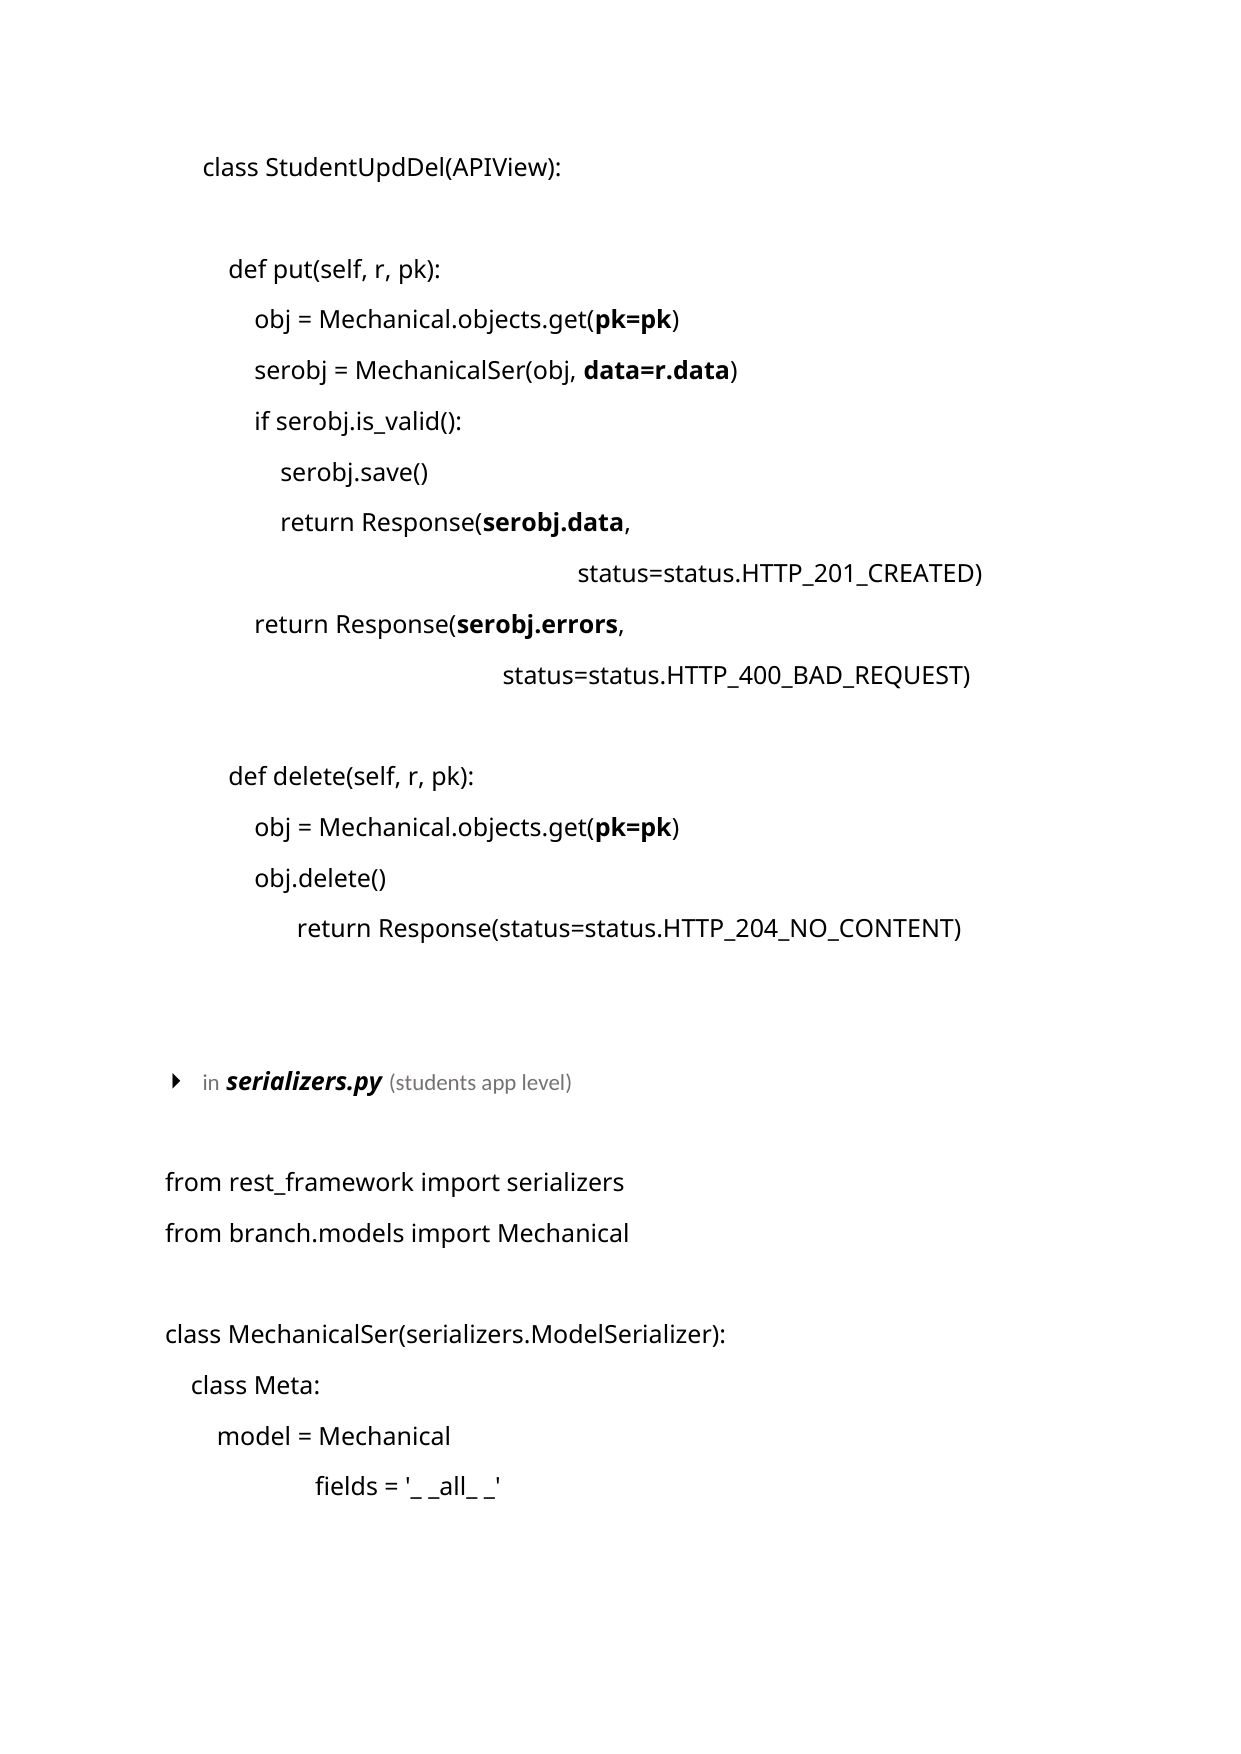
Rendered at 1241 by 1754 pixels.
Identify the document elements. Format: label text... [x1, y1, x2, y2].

list class Meta: [165, 1367, 1090, 1402]
list obj.delete() [202, 860, 1090, 894]
list obj = Mechanical.objects.get(pk=pk) [202, 302, 1090, 336]
list class MechanicalSer(serializers.ModelSerializer): [165, 1317, 1090, 1351]
list model = Mechanical [165, 1418, 1090, 1452]
list status=status.HTTP_201_CREATED) [502, 556, 1090, 590]
list fields = '_ _all_ _' [315, 1469, 1090, 1503]
list obj = Mechanical.objects.get(pk=pk) [202, 809, 1090, 843]
list from rest_framework import serializers [165, 1164, 1090, 1199]
list def delete(self, r, pk): [202, 759, 1090, 793]
list return Response(serobj.errors, [202, 607, 1090, 641]
list if serobj.is_valid(): [202, 404, 1090, 438]
list from branch.models import Mechanical [165, 1215, 1090, 1249]
list def put(self, r, pk): [202, 251, 1090, 286]
list serobj = MechanicalSer(obj, data=r.data) [202, 353, 1090, 387]
list status=status.HTTP_400_BAD_REQUEST) [427, 657, 1090, 691]
list return Response(status=status.HTTP_204_NO_CONTENT) [277, 911, 1090, 945]
list return Response(serobj.data, [202, 505, 1090, 539]
list class StudentUpdDel(APIView): [202, 150, 1090, 184]
list serobj.save() [202, 454, 1090, 488]
text in serializers.py (students app level) [165, 1063, 1090, 1097]
